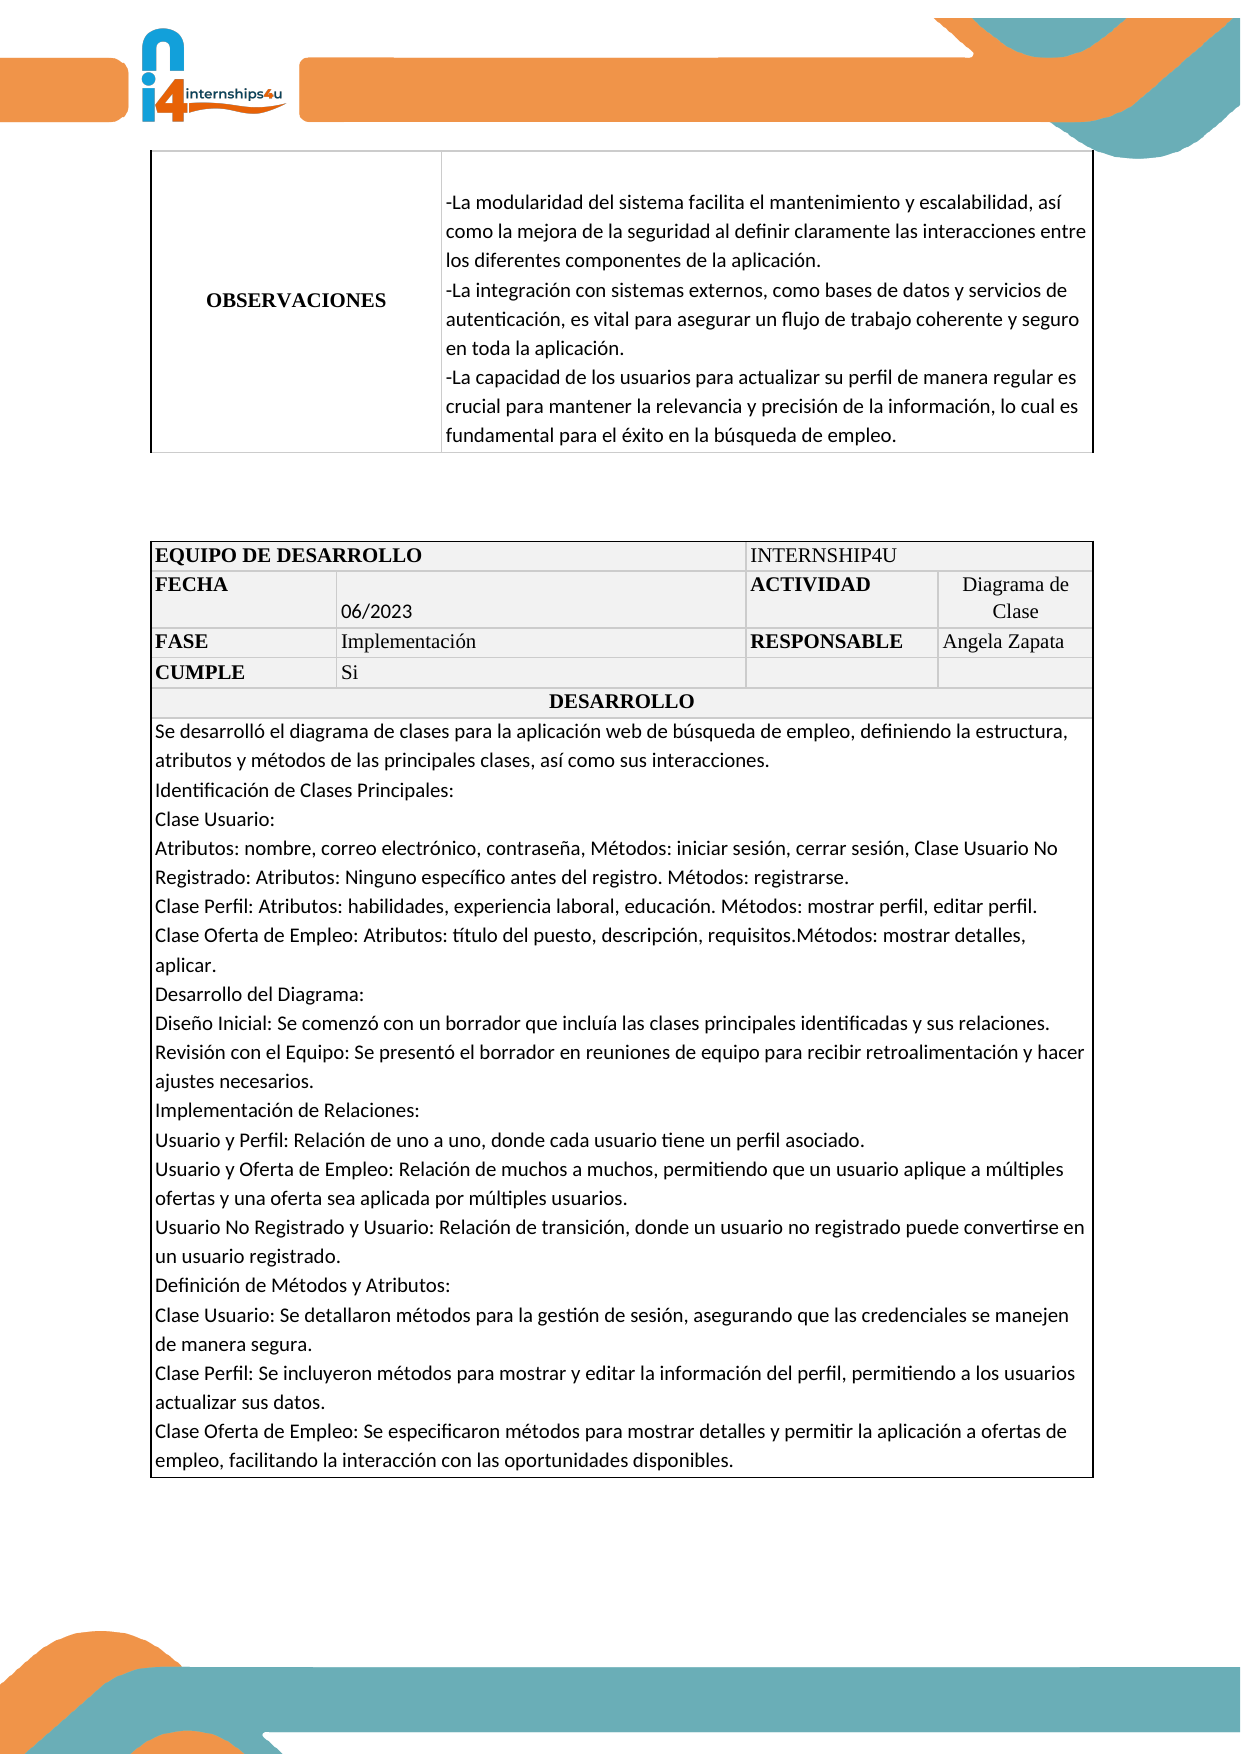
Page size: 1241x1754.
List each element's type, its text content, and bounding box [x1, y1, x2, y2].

table_cell ACTIVIDAD [747, 572, 937, 627]
picture [0, 1624, 1241, 1754]
table_cell [939, 658, 1092, 687]
table_cell OBSERVACIONES [152, 152, 441, 452]
table_cell Si [337, 658, 745, 687]
table_cell -La modularidad del sistema facilita el mantenimiento y escalabilidad, así como la mejora de la seguridad al definir claramente las interacciones entre los diferentes componentes de la aplicación. -La integración con sistemas externos, como bases de datos y servicios de autenticación, es vital para asegurar un flujo de trabajo coherente y seguro en toda la aplicación. -La capacidad de los usuarios para actualizar su perfil de manera regular es crucial para mantener la relevancia y precisión de la información, lo cual es fundamental para el éxito en la búsqueda de empleo. [442, 152, 1092, 452]
table_cell FASE [152, 629, 336, 657]
table_cell [747, 658, 937, 687]
table_cell FECHA [152, 572, 336, 627]
table_cell RESPONSABLE [747, 629, 937, 657]
table_cell CUMPLE [152, 658, 336, 687]
table_header INTERNSHIP4U [747, 542, 1092, 570]
table_cell Implementación [337, 629, 745, 657]
picture [0, 18, 1241, 168]
table_header EQUIPO DE DESARROLLO [152, 542, 745, 570]
table_cell Se desarrolló el diagrama de clases para la aplicación web de búsqueda de empleo, definiendo la estructura, atributos y métodos de las principales clases, así como sus interacciones. Identificación de Clases Principales: Clase Usuario: Atributos: nombre, correo electrónico, contraseña, Métodos: iniciar sesión, cerrar sesión, Clase Usuario No Registrado: Atributos: Ninguno específico antes del registro. Métodos: registrarse. Clase Perfil: Atributos: habilidades, experiencia laboral, educación. Métodos: mostrar perfil, editar perfil. Clase Oferta de Empleo: Atributos: título del puesto, descripción, requisitos.Métodos: mostrar detalles, aplicar. Desarrollo del Diagrama: Diseño Inicial: Se comenzó con un borrador que incluía las clases principales identificadas y sus relaciones. Revisión con el Equipo: Se presentó el borrador en reuniones de equipo para recibir retroalimentación y hacer ajustes necesarios. Implementación de Relaciones: Usuario y Perfil: Relación de uno a uno, donde cada usuario tiene un perfil asociado. Usuario y Oferta de Empleo: Relación de muchos a muchos, permitiendo que un usuario aplique a múltiples ofertas y una oferta sea aplicada por múltiples usuarios. Usuario No Registrado y Usuario: Relación de transición, donde un usuario no registrado puede convertirse en un usuario registrado. Definición de Métodos y Atributos: Clase Usuario: Se detallaron métodos para la gestión de sesión, asegurando que las credenciales se manejen de manera segura. Clase Perfil: Se incluyeron métodos para mostrar y editar la información del perfil, permitiendo a los usuarios actualizar sus datos. Clase Oferta de Empleo: Se especificaron métodos para mostrar detalles y permitir la aplicación a ofertas de empleo, facilitando la interacción con las oportunidades disponibles. [152, 719, 1092, 1477]
table_cell Diagrama de Clase [939, 572, 1092, 627]
table_cell DESARROLLO [152, 689, 1092, 717]
table_cell 06/2023 [337, 572, 745, 627]
table_cell Angela Zapata [939, 629, 1092, 657]
